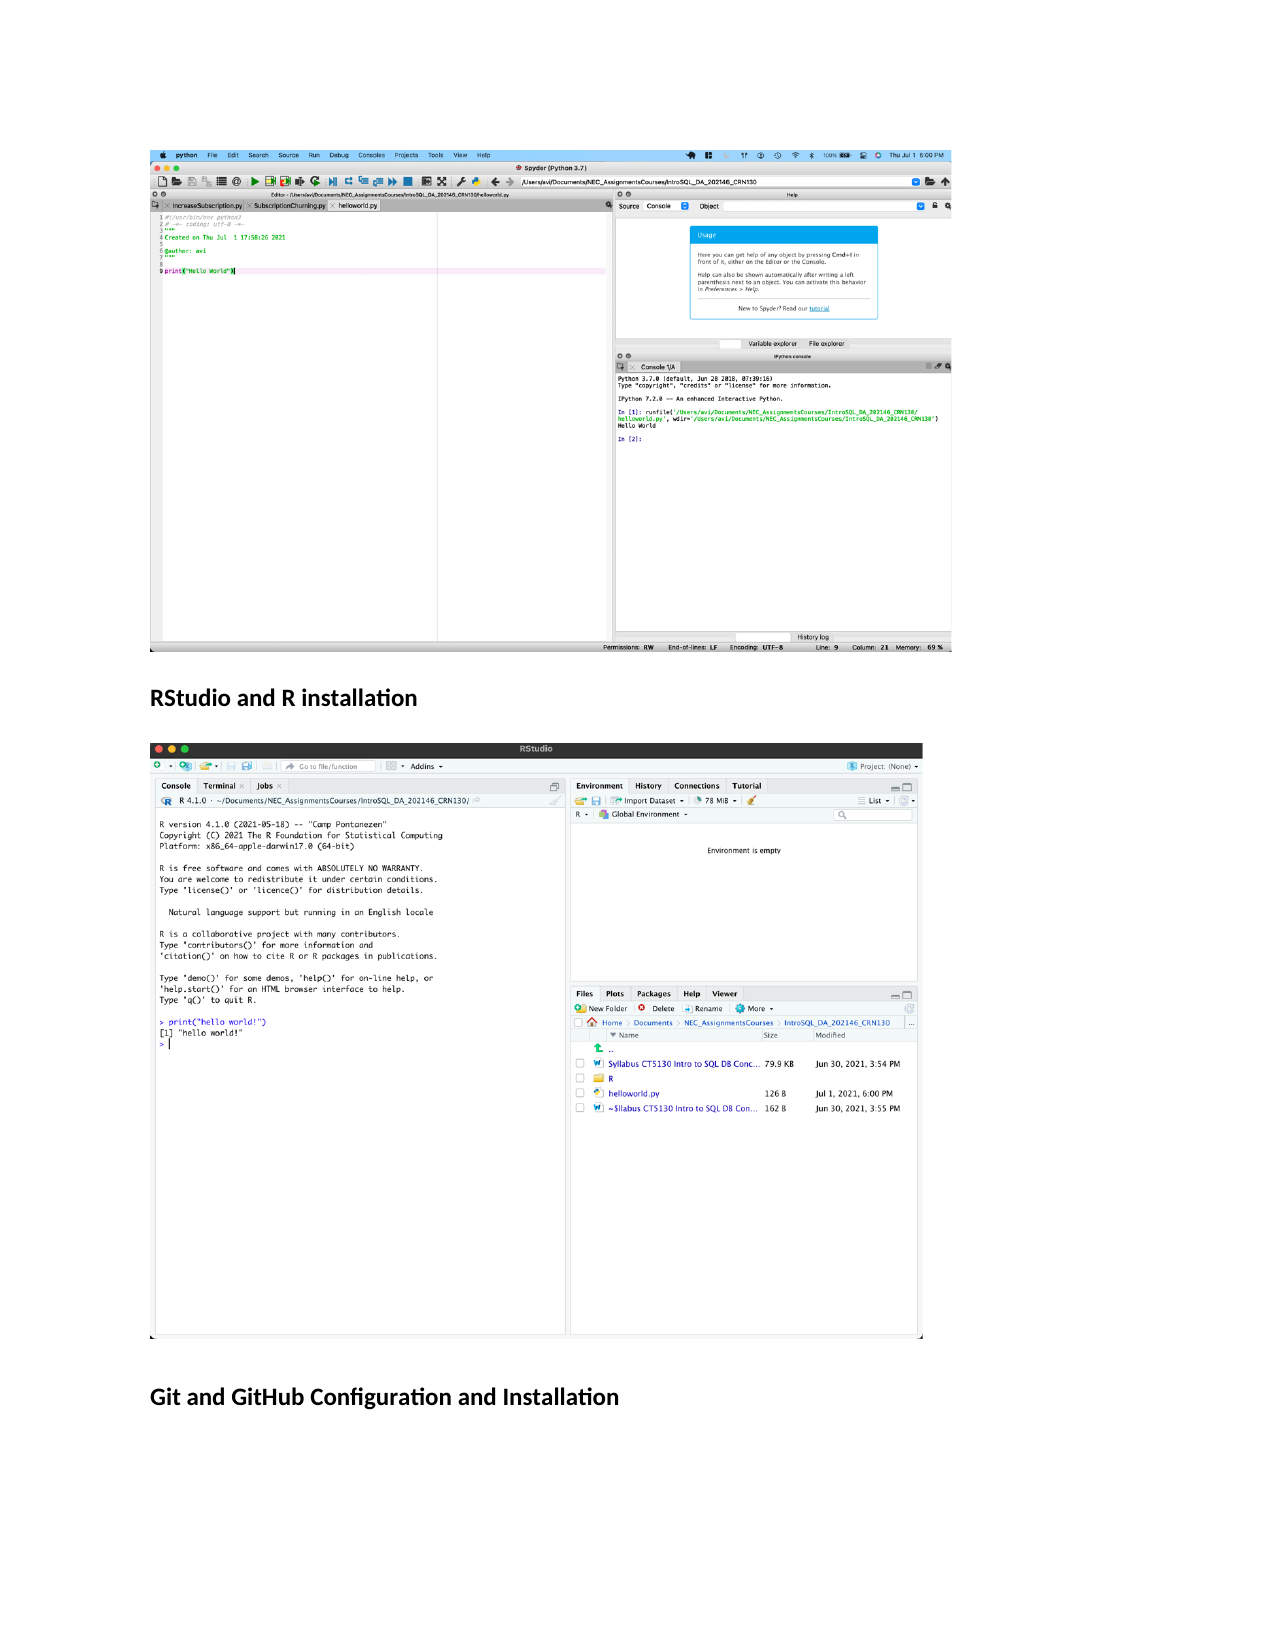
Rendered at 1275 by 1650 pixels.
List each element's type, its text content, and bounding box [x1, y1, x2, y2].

text RStudio and R installation [150, 682, 1125, 712]
picture [150, 743, 923, 1339]
text Git and GitHub Configuration and Installation [150, 1381, 1125, 1412]
picture [150, 150, 952, 652]
